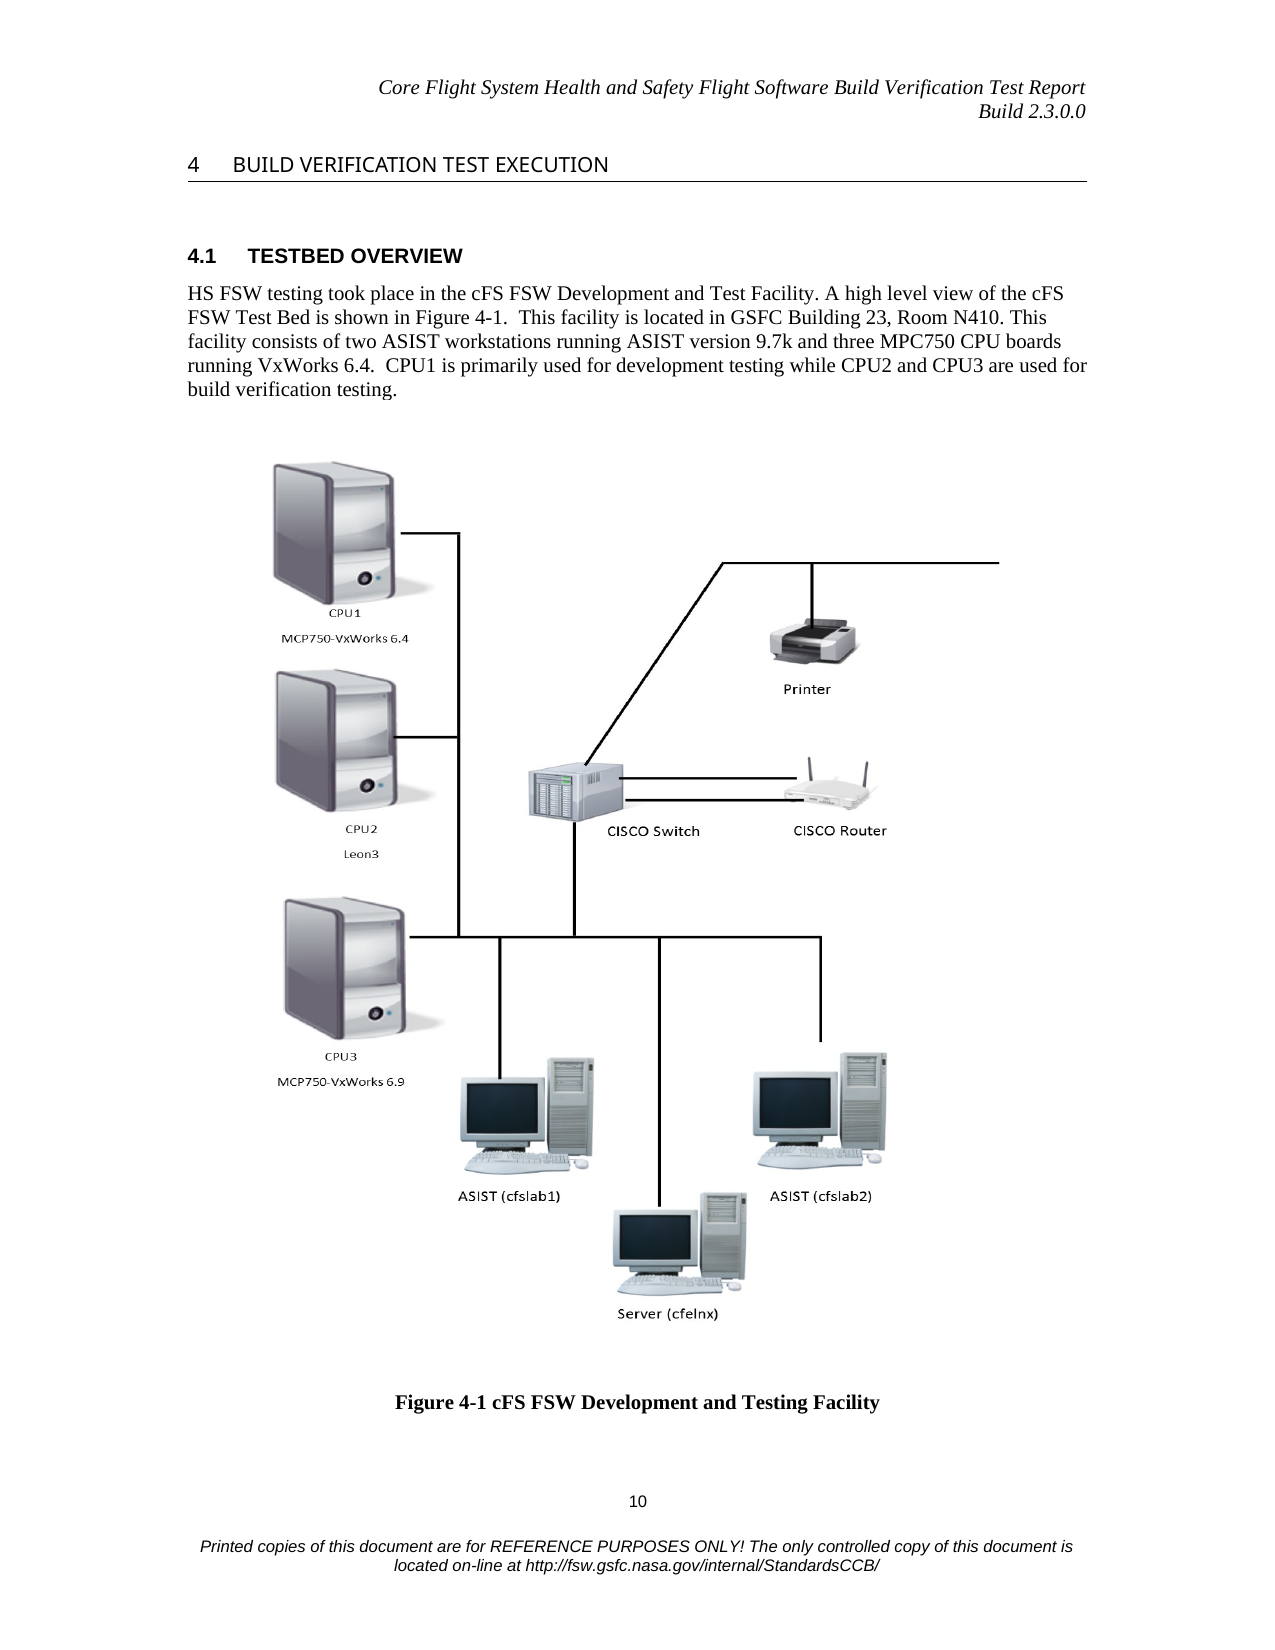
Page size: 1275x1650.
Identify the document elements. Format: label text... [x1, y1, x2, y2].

picture [187, 400, 1067, 1365]
subtitle Build Verification Test Execution [187, 150, 1087, 182]
subtitle Testbed Overview [187, 244, 1087, 268]
text Figure 4-1 cFS FSW Development and Testing Facility [187, 1389, 1087, 1414]
text HS FSW testing took place in the cFS FSW Development and Test Facility. A high level view of the cFS FSW Test Bed is shown in Figure 4-1. This facility is located in GSFC Building 23, Room N410. This facility consists of two ASIST workstations running ASIST version 9.7k and three MPC750 CPU boards running VxWorks 6.4. CPU1 is primarily used for development testing while CPU2 and CPU3 are used for build verification testing. [187, 281, 1087, 401]
